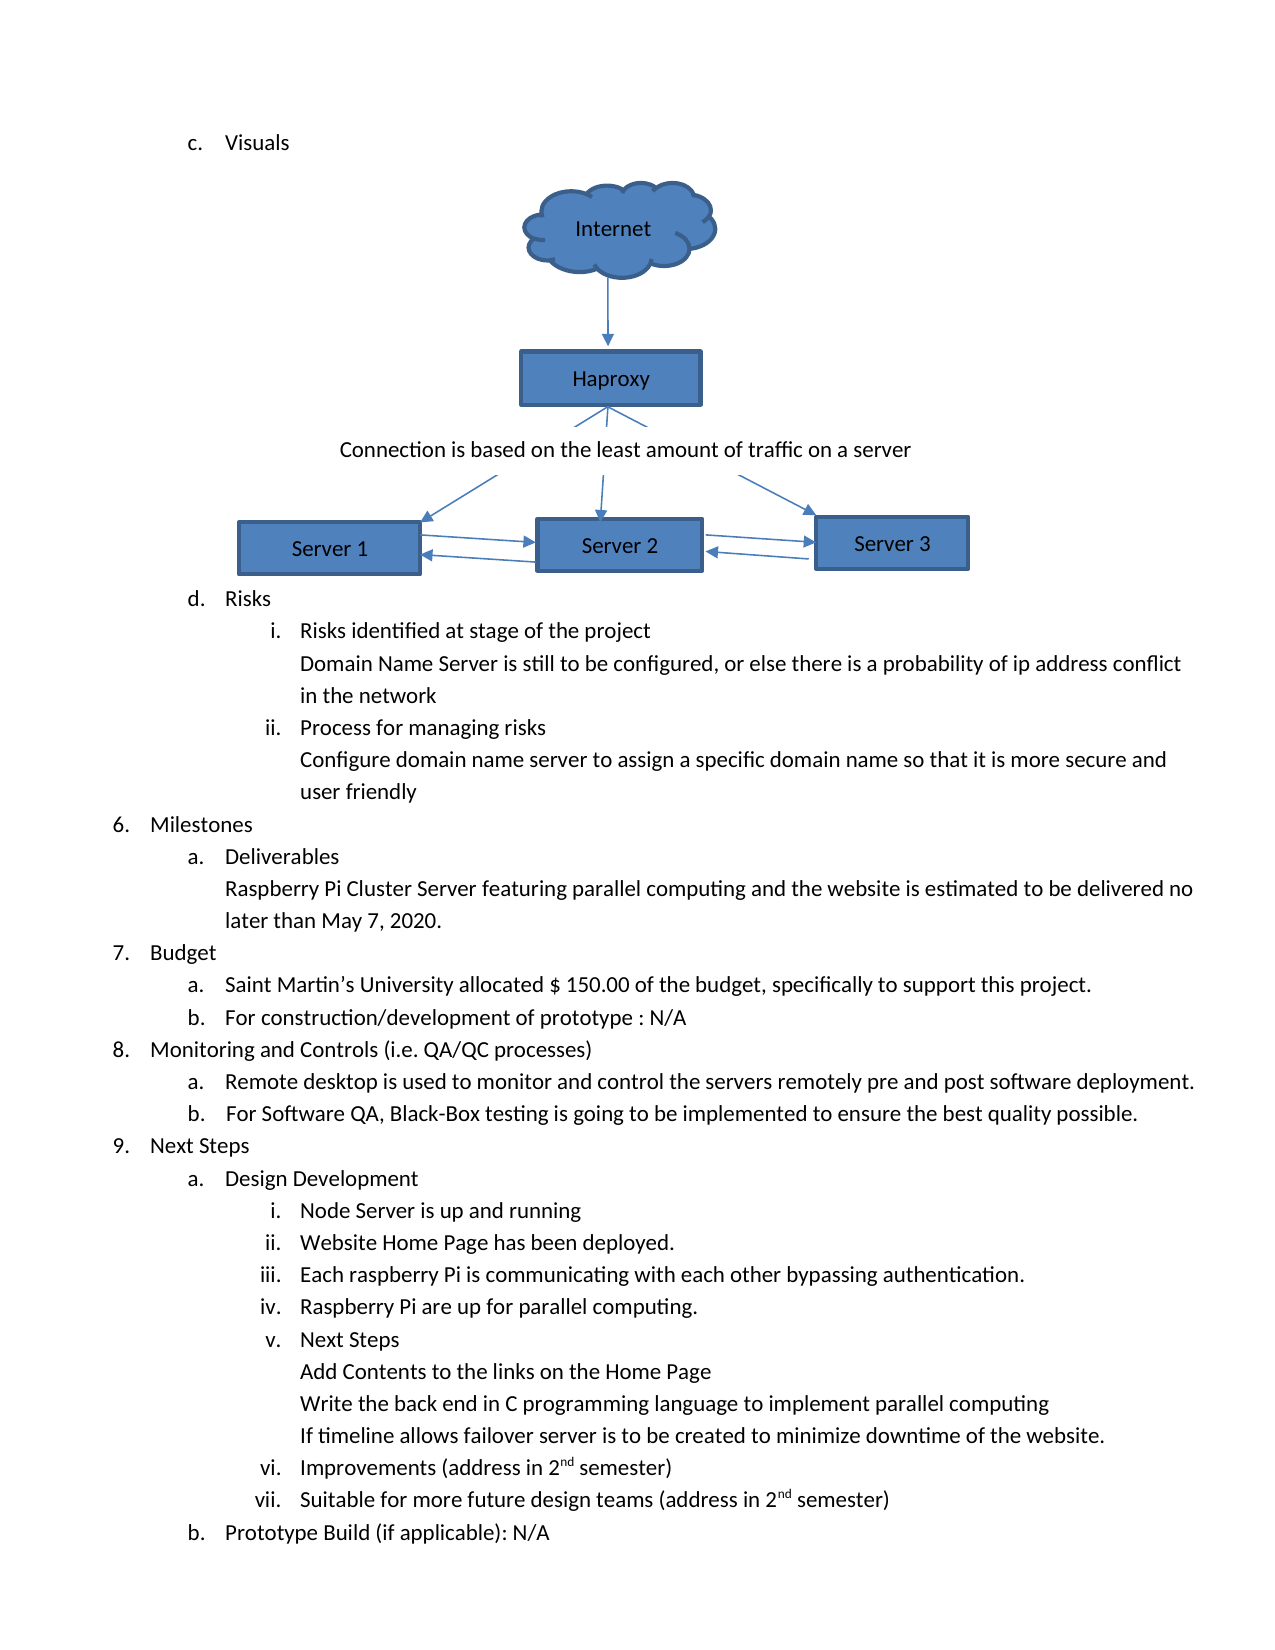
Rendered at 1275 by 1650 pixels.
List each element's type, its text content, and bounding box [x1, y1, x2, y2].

list Configure domain name server to assign a specific domain name so that it is more secure and user friendly [300, 745, 1200, 806]
list Deliverables [187, 842, 1200, 870]
list Write the back end in C programming language to implement parallel computing [225, 1389, 1200, 1417]
list b. For Software QA, Black-Box testing is going to be implemented to ensure the best quality possible. [187, 1099, 1200, 1127]
list Raspberry Pi are up for parallel computing. [281, 1292, 1200, 1321]
list Improvements (address in 2nd semester) [281, 1453, 1200, 1481]
list Raspberry Pi Cluster Server featuring parallel computing and the website is estimated to be delivered no later than May 7, 2020. [225, 874, 1200, 934]
list Design Development [187, 1164, 1200, 1192]
list Visuals [187, 128, 1200, 156]
list Add Contents to the links on the Home Page [225, 1357, 1200, 1385]
list Process for managing risks [281, 713, 1200, 741]
list Website Home Page has been deployed. [281, 1228, 1200, 1256]
list Next Steps [112, 1132, 1200, 1159]
list a. Remote desktop is used to monitor and control the servers remotely pre and post software deployment. [187, 1067, 1200, 1095]
list For construction/development of prototype : N/A [187, 1003, 1200, 1031]
list Budget [112, 938, 1200, 966]
list Monitoring and Controls (i.e. QA/QC processes) [112, 1035, 1200, 1063]
list Saint Martin’s University allocated $ 150.00 of the budget, specifically to support this project. [187, 971, 1200, 999]
list Milestones [112, 810, 1200, 838]
list Prototype Build (if applicable): N/A [187, 1518, 1200, 1546]
list Next Steps [281, 1325, 1200, 1353]
list Each raspberry Pi is communicating with each other bypassing authentication. [281, 1260, 1200, 1288]
list Risks identified at stage of the project [281, 617, 1200, 644]
list Domain Name Server is still to be configured, or else there is a probability of ip address conflict in the network [300, 649, 1200, 709]
list If timeline allows failover server is to be created to minimize downtime of the website. [225, 1421, 1200, 1449]
list Risks [187, 584, 1200, 612]
list Node Server is up and running [281, 1196, 1200, 1224]
list Suitable for more future design teams (address in 2nd semester) [281, 1486, 1200, 1514]
